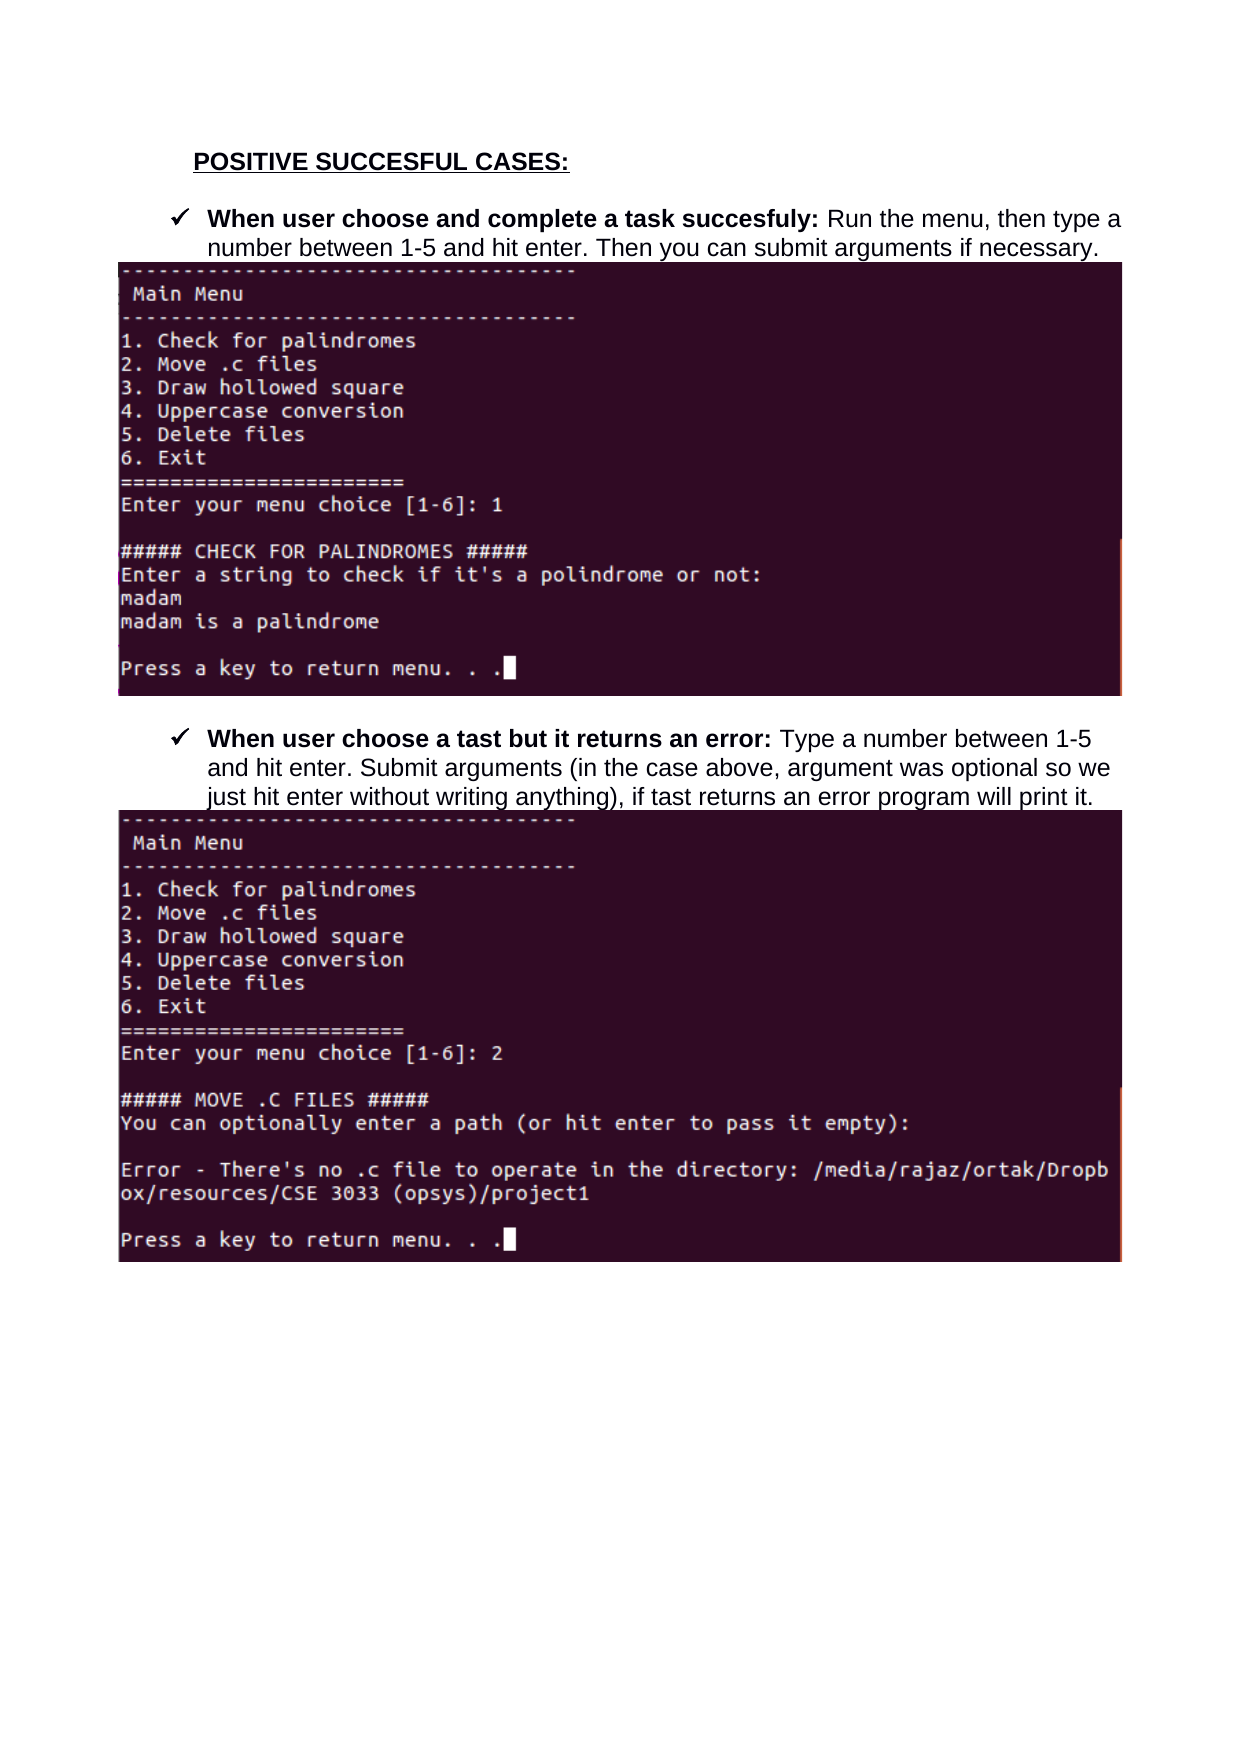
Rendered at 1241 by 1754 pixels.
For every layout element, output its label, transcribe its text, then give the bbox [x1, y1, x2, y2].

picture [118, 810, 1123, 1262]
list When user choose a tast but it returns an error: Type a number between 1-5 and hit enter. Submit arguments (in the case above, argument was optional so we just hit enter without writing anything), if tast returns an error program will print it. [169, 724, 1122, 810]
list When user choose and complete a task succesfuly: Run the menu, then type a number between 1-5 and hit enter. Then you can submit arguments if necessary. [169, 204, 1122, 262]
picture [118, 262, 1123, 696]
list POSITIVE SUCCESFUL CASES: [193, 147, 1122, 176]
